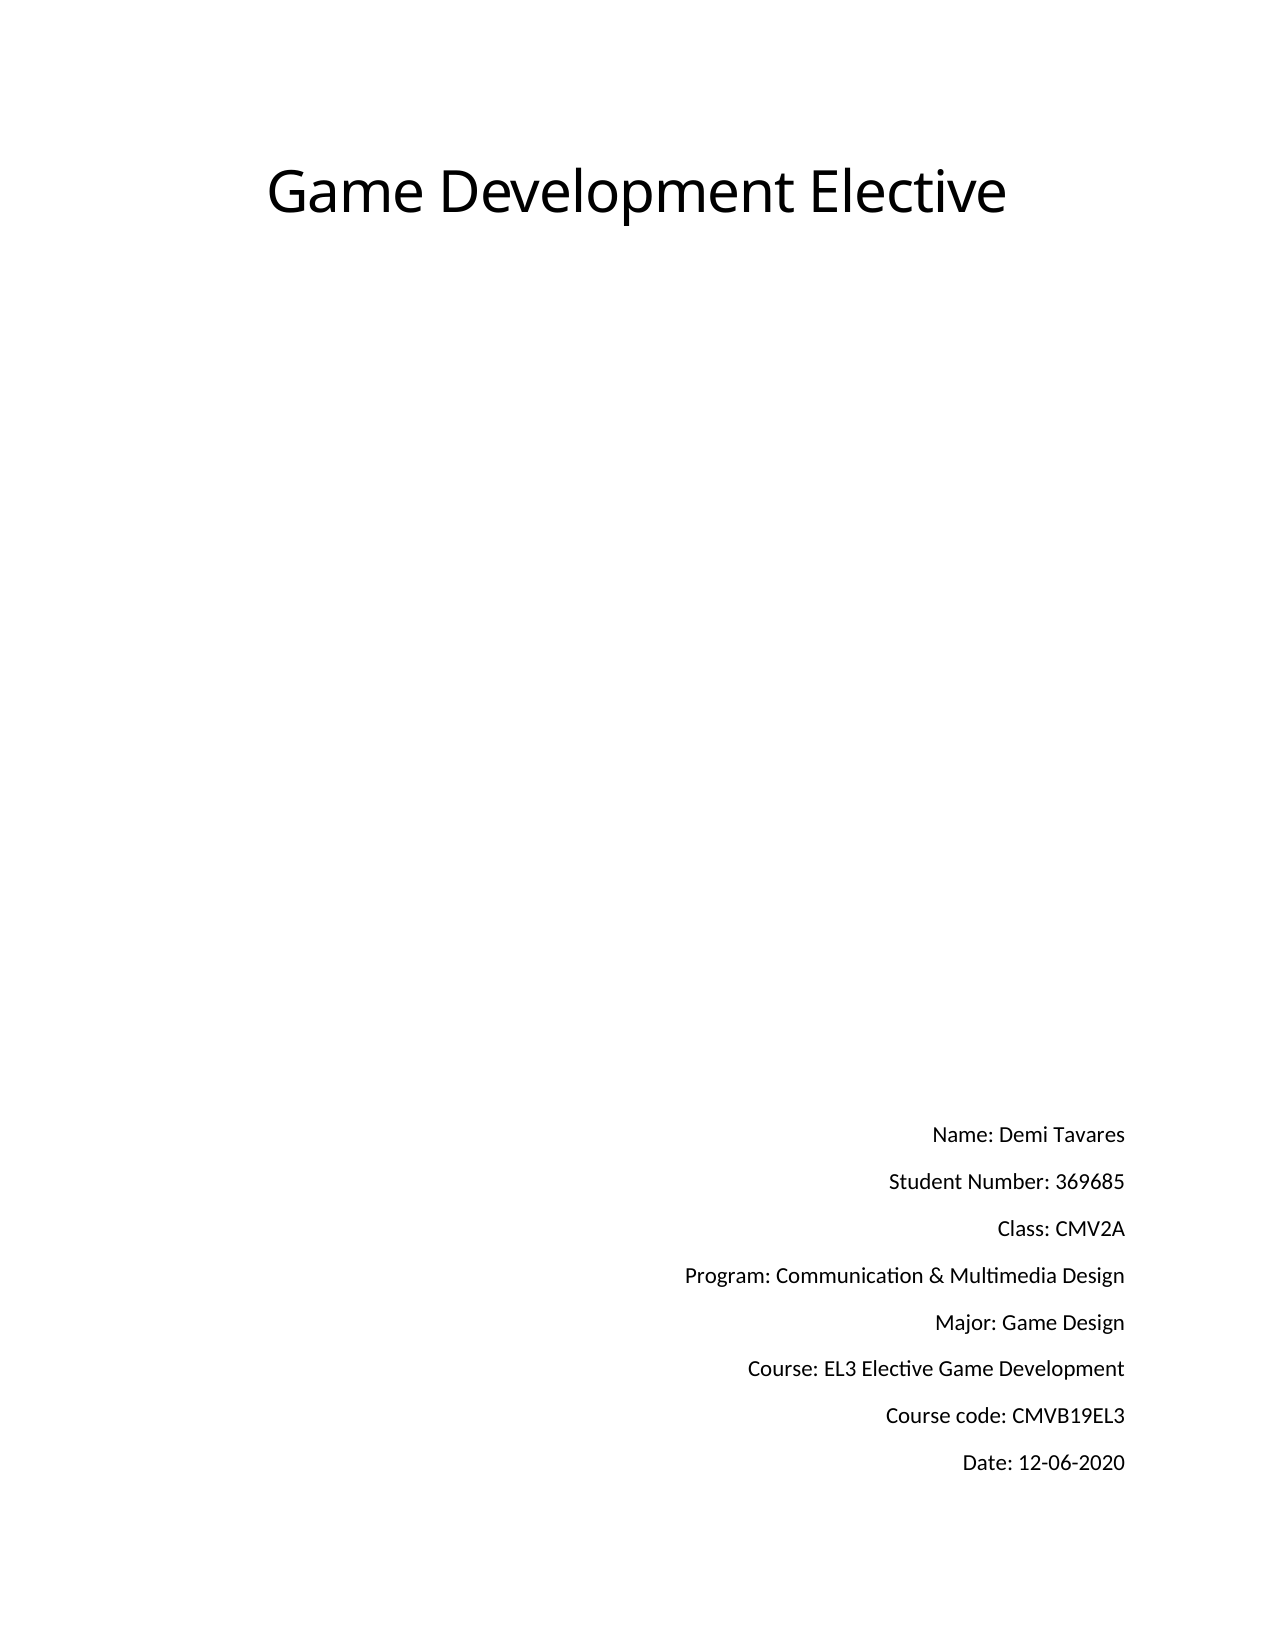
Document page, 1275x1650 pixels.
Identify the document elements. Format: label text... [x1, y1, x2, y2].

title Game Development Elective [150, 150, 1125, 229]
text Course: EL3 Elective Game Development [150, 1354, 1125, 1382]
text Course code: CMVB19EL3 [150, 1401, 1125, 1429]
text Name: Demi Tavares [150, 1120, 1125, 1148]
text Class: CMV2A [150, 1214, 1125, 1242]
text Student Number: 369685 [150, 1167, 1125, 1195]
text Date: 12-06-2020 [150, 1448, 1125, 1476]
text Major: Game Design [150, 1308, 1125, 1336]
text Program: Communication & Multimedia Design [150, 1261, 1125, 1289]
